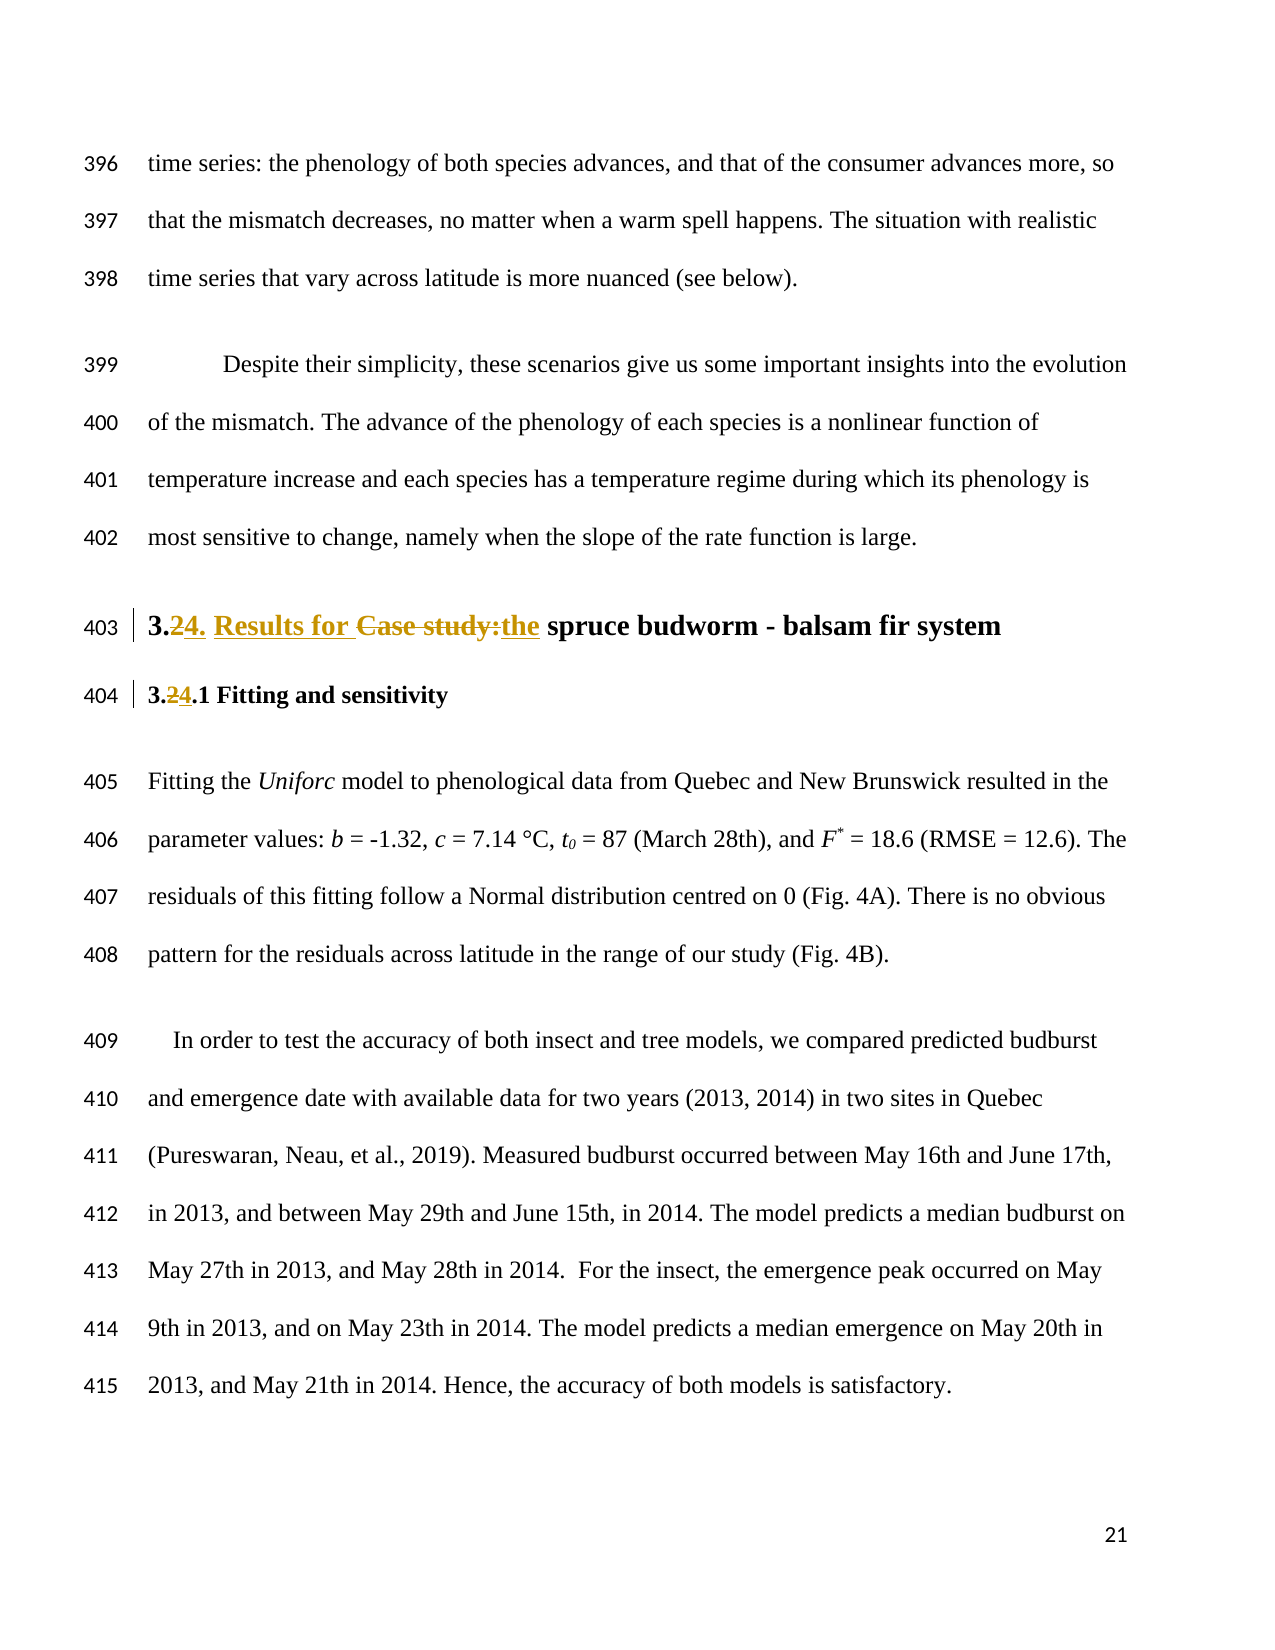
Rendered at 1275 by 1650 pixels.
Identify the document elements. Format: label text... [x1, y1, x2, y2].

text Fitting the Uniforc model to phenological data from Quebec and New Brunswick resulted in the parameter values: b = -1.32, c = 7.14 °C, t0 = 87 (March 28th), and F* = 18.6 (RMSE = 12.6). The residuals of this fitting follow a Normal distribution centred on 0 (Fig. 4A). There is no obvious pattern for the residuals across latitude in the range of our study (Fig. 4B). [148, 766, 1127, 968]
subtitle 3..1 Fitting and sensitivity [148, 680, 1127, 708]
text In order to test the accuracy of both insect and tree models, we compared predicted budburst and emergence date with available data for two years (2013, 2014) in two sites in Quebec (Pureswaran, Neau, et al., 2019). Measured budburst occurred between May 16th and June 17th, in 2013, and between May 29th and June 15th, in 2014. The model predicts a median budburst on May 27th in 2013, and May 28th in 2014. For the insect, the emergence peak occurred on May 9th in 2013, and on May 23th in 2014. The model predicts a median emergence on May 20th in 2013, and May 21th in 2014. Hence, the accuracy of both models is satisfactory. [148, 1026, 1127, 1399]
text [148, 148, 1127, 291]
text Despite their simplicity, these scenarios give us some important insights into the evolution of the mismatch. The advance of the phenology of each species is a nonlinear function of temperature increase and each species has a temperature regime during which its phenology is most sensitive to change, namely when the slope of the rate function is large. [148, 349, 1127, 551]
subtitle 3. spruce budworm - balsam fir system [148, 608, 1127, 642]
